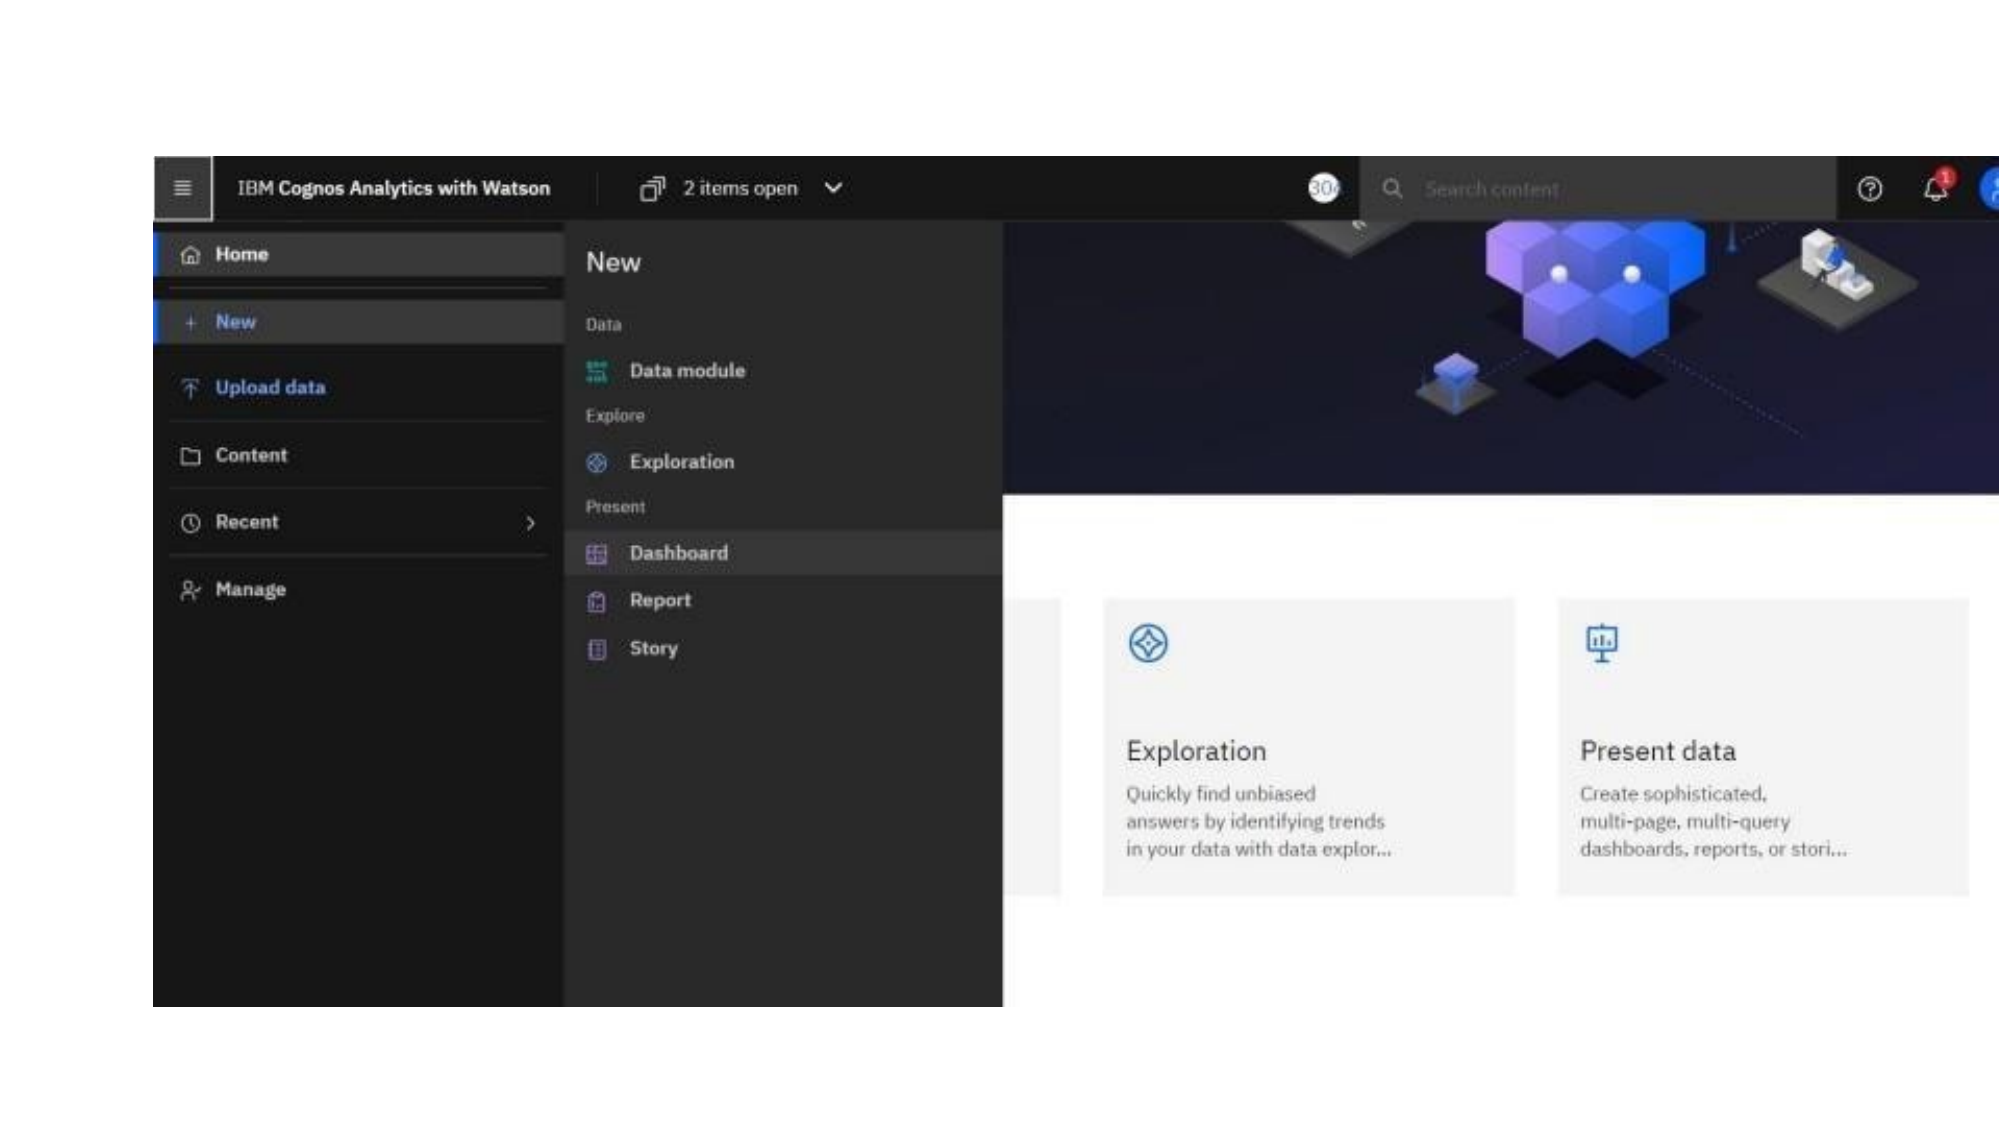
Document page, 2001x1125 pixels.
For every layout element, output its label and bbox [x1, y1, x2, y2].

picture [153, 156, 1999, 1007]
